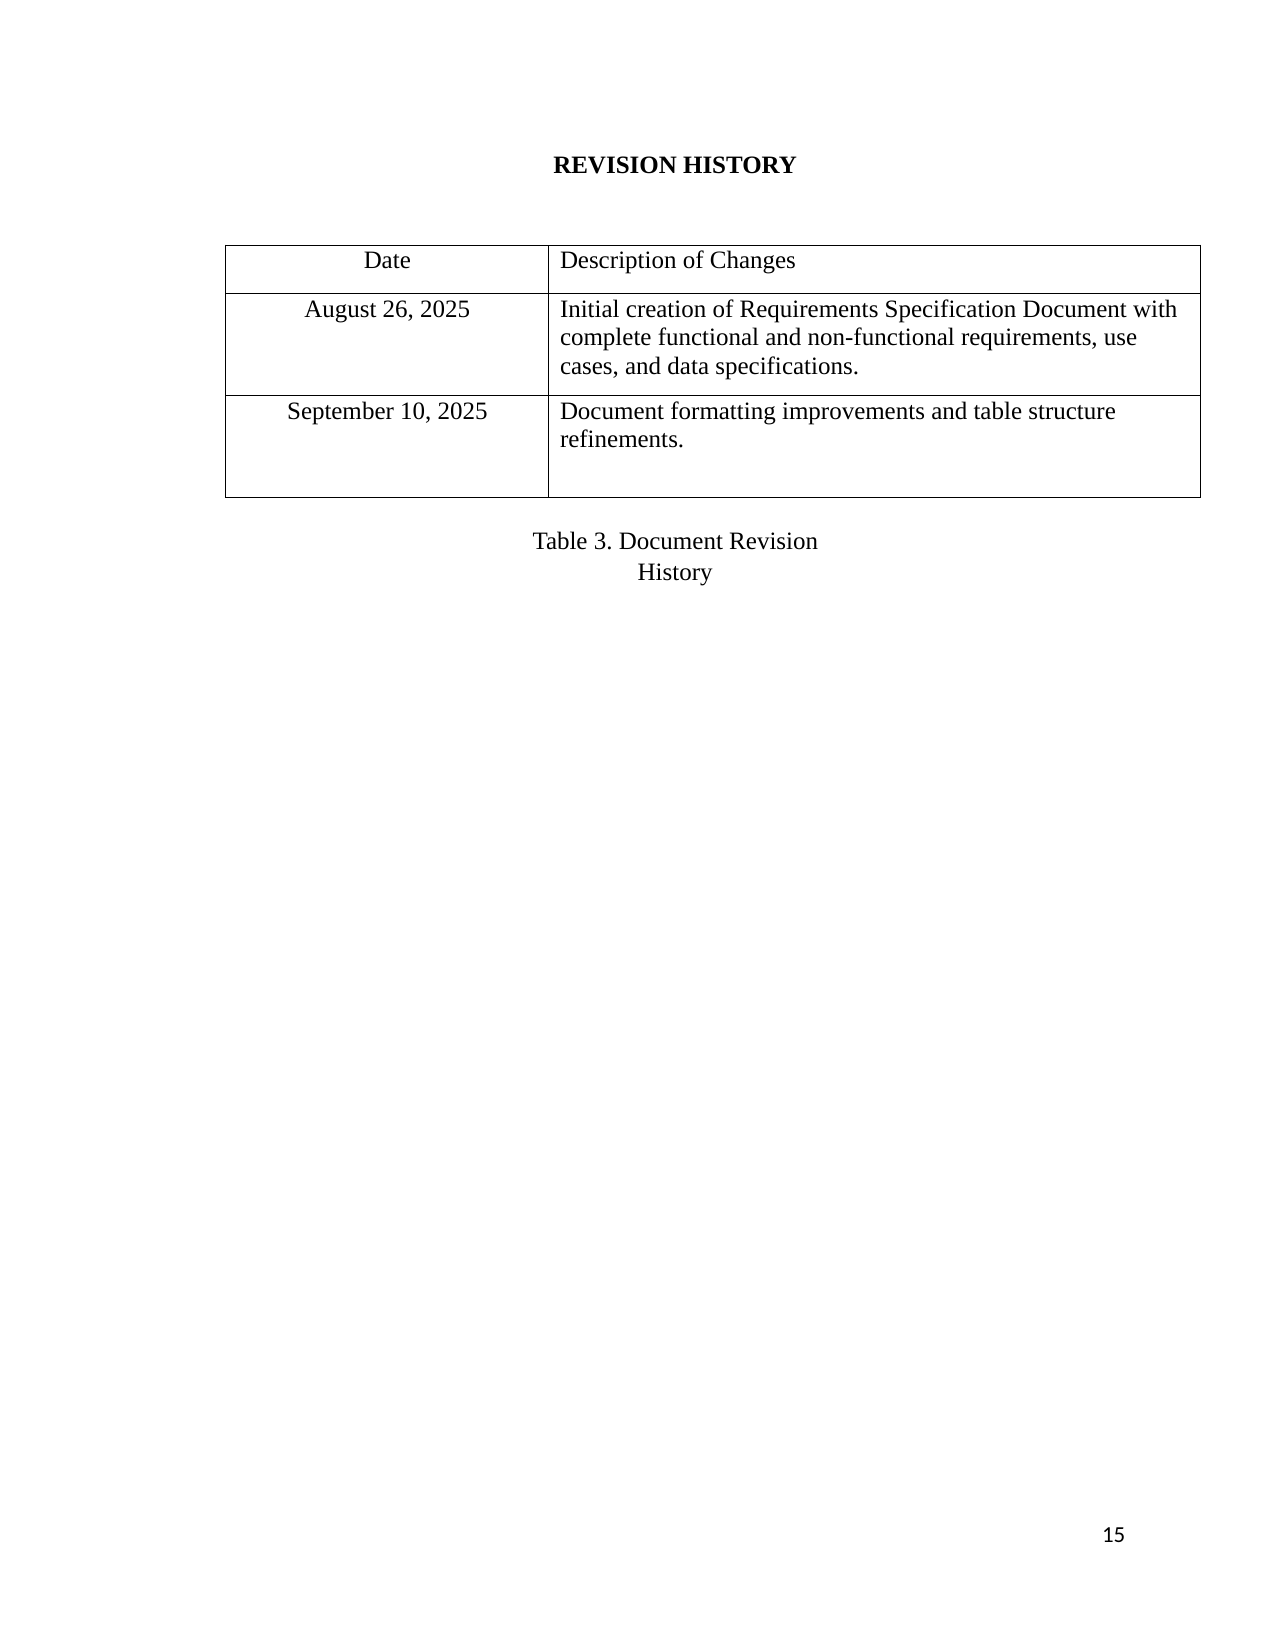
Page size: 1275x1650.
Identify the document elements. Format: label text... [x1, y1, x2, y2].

text REVISION HISTORY [225, 150, 1125, 179]
table_header Description of Changes [549, 246, 1200, 293]
table_cell September 10, 2025 [226, 396, 548, 497]
table_cell Document formatting improvements and table structure refinements. [549, 396, 1200, 497]
table_cell August 26, 2025 [226, 294, 548, 395]
table_cell Initial creation of Requirements Specification Document with complete functional and non-functional requirements, use cases, and data specifications. [549, 294, 1200, 395]
table_header Date [226, 246, 548, 293]
